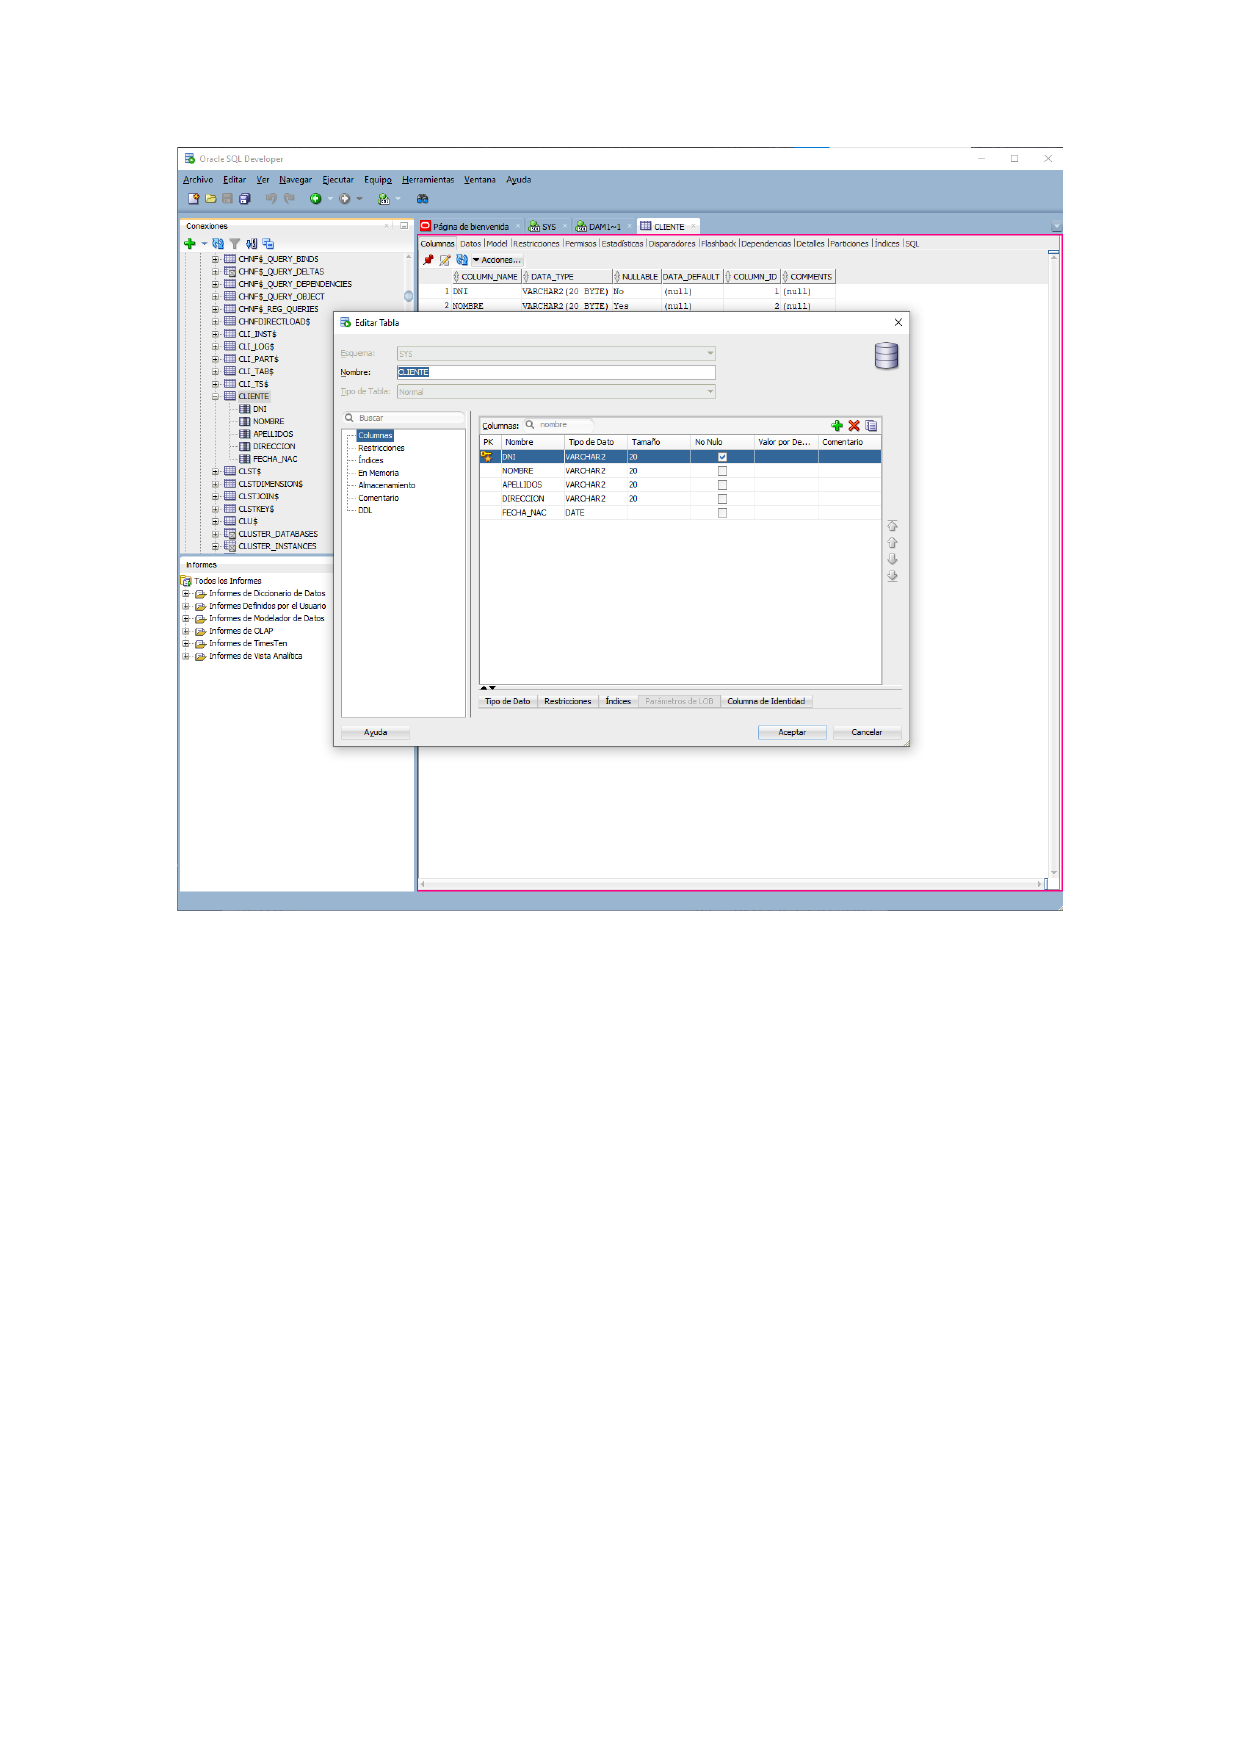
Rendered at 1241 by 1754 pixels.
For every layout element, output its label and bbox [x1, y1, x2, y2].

picture [177, 147, 1063, 911]
